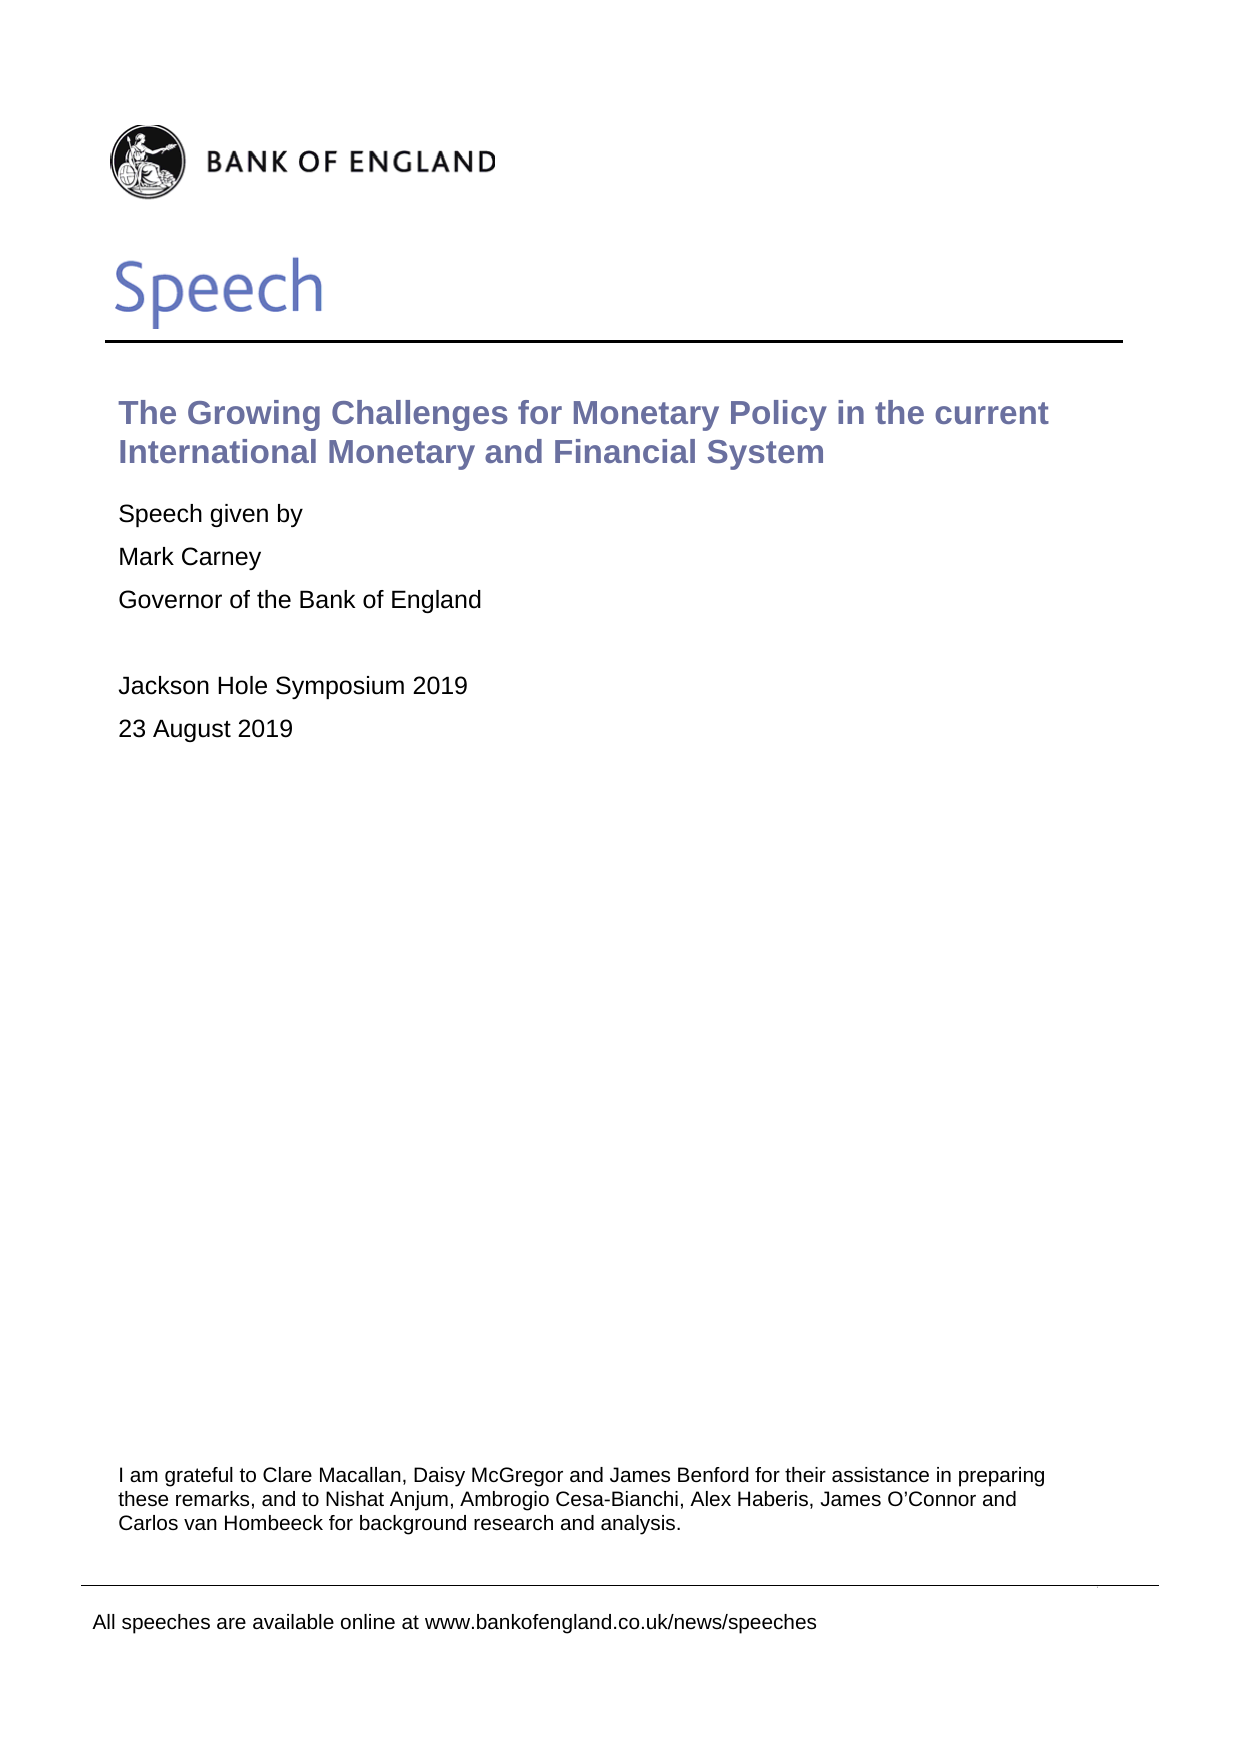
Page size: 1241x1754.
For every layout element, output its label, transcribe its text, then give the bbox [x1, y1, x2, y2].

text Governor of the Bank of England [118, 585, 1240, 614]
text I am grateful to Clare Macallan, Daisy McGregor and James Benford for their assistance in preparing these remarks, and to Nishat Anjum, Ambrogio Cesa-Bianchi, Alex Haberis, James O’Connor and Carlos van Hombeeck for background research and analysis. [118, 1463, 1048, 1535]
picture [110, 125, 495, 329]
text Jackson Hole Symposium 2019 23 August 2019 [118, 671, 470, 743]
text Speech given by Mark Carney [118, 499, 305, 571]
text The Growing Challenges for Monetary Policy in the current International Monetary and Financial System [118, 393, 1051, 470]
